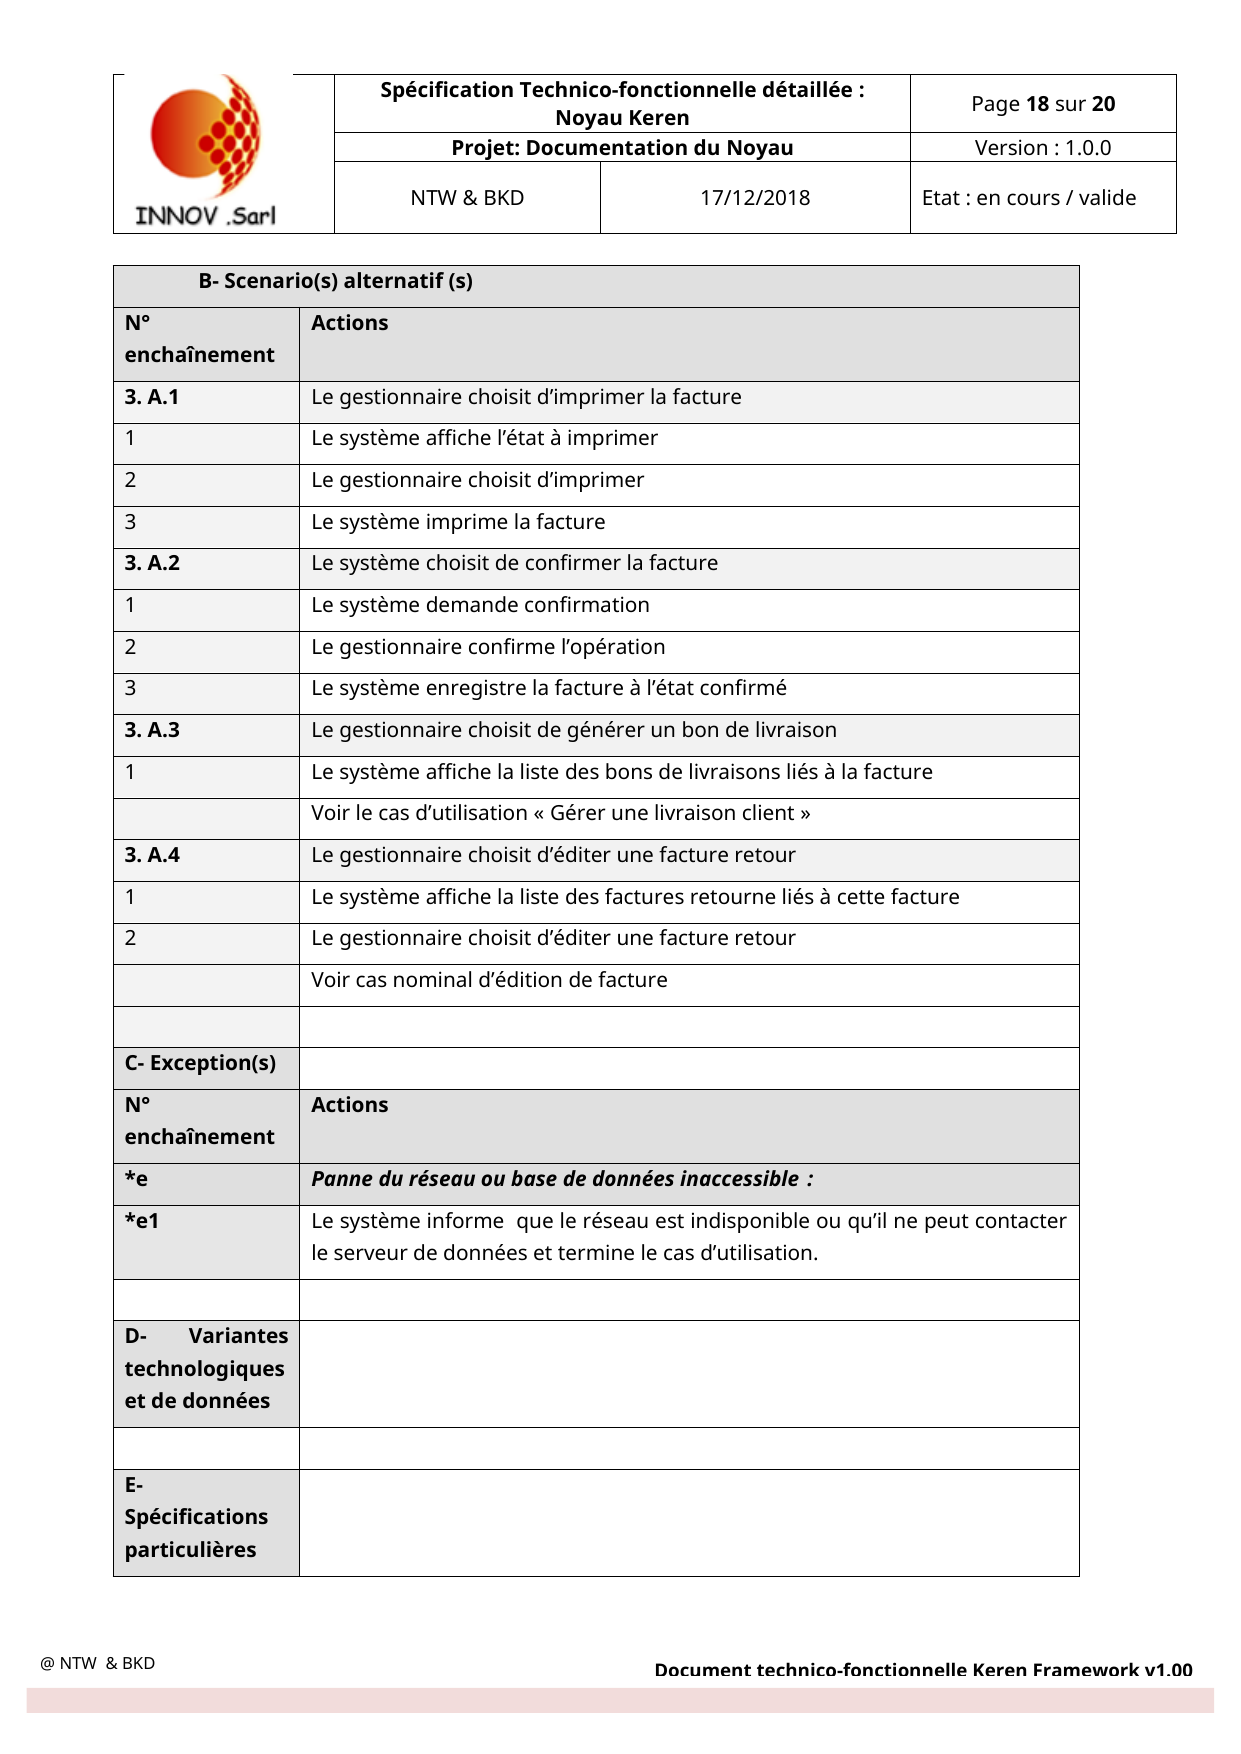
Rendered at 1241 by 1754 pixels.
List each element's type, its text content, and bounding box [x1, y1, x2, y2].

table_cell Actions [300, 308, 1079, 381]
table_cell Le gestionnaire choisit d’imprimer la facture [300, 382, 1079, 422]
table_cell 2 [114, 632, 299, 672]
table_cell N° enchaînement [114, 1090, 299, 1163]
table_cell Le gestionnaire choisit d’imprimer [300, 465, 1079, 506]
table_cell Le système demande confirmation [300, 590, 1079, 631]
table_cell [300, 1280, 1079, 1320]
table_cell 3. A.3 [114, 715, 299, 756]
table_cell Actions [300, 1090, 1079, 1163]
table_cell Voir le cas d’utilisation « Gérer une livraison client » [300, 799, 1079, 839]
table_cell 3. A.1 [114, 382, 299, 422]
table_cell Le système affiche la liste des bons de livraisons liés à la facture [300, 757, 1079, 797]
table_cell Le gestionnaire choisit d’éditer une facture retour [300, 924, 1079, 964]
table_cell 1 [114, 882, 299, 922]
table_cell B- Scenario(s) alternatif (s) [114, 266, 1079, 307]
table_cell [114, 1280, 299, 1320]
table_cell [300, 1470, 1079, 1576]
table_cell E- Spécifications particulières [114, 1470, 299, 1576]
table_cell 3 [114, 674, 299, 714]
table_cell 1 [114, 590, 299, 631]
table_cell [114, 965, 299, 1006]
table_cell Panne du réseau ou base de données inaccessible : [300, 1164, 1079, 1205]
table_cell [300, 1007, 1079, 1047]
table_cell *e1 [114, 1206, 299, 1279]
table_cell [114, 1007, 299, 1047]
table_cell [300, 1428, 1079, 1469]
table_cell [300, 1321, 1079, 1427]
table_cell 3. A.4 [114, 840, 299, 881]
table_cell 1 [114, 757, 299, 797]
table_cell Le système choisit de confirmer la facture [300, 549, 1079, 589]
table_cell Le système informe que le réseau est indisponible ou qu’il ne peut contacter le serveur de données et termine le cas d’utilisation. [300, 1206, 1079, 1279]
table_cell [114, 1428, 299, 1469]
table_cell [300, 1048, 1079, 1089]
table_cell Le gestionnaire choisit de générer un bon de livraison [300, 715, 1079, 756]
table_cell 3 [114, 507, 299, 547]
table_cell Le système affiche la liste des factures retourne liés à cette facture [300, 882, 1079, 922]
table_cell D- Variantes technologiques et de données [114, 1321, 299, 1427]
table_cell [114, 799, 299, 839]
table_cell Le système affiche l’état à imprimer [300, 424, 1079, 464]
table_cell 2 [114, 924, 299, 964]
table_cell C- Exception(s) [114, 1048, 299, 1089]
table_cell Voir cas nominal d’édition de facture [300, 965, 1079, 1006]
table_cell *e [114, 1164, 299, 1205]
picture [124, 74, 293, 233]
table_cell 3. A.2 [114, 549, 299, 589]
table_cell Le système enregistre la facture à l’état confirmé [300, 674, 1079, 714]
table_cell Le gestionnaire choisit d’éditer une facture retour [300, 840, 1079, 881]
table_cell Le système imprime la facture [300, 507, 1079, 547]
table_cell Le gestionnaire confirme l’opération [300, 632, 1079, 672]
table_cell 2 [114, 465, 299, 506]
table_cell 1 [114, 424, 299, 464]
table_cell N° enchaînement [114, 308, 299, 381]
